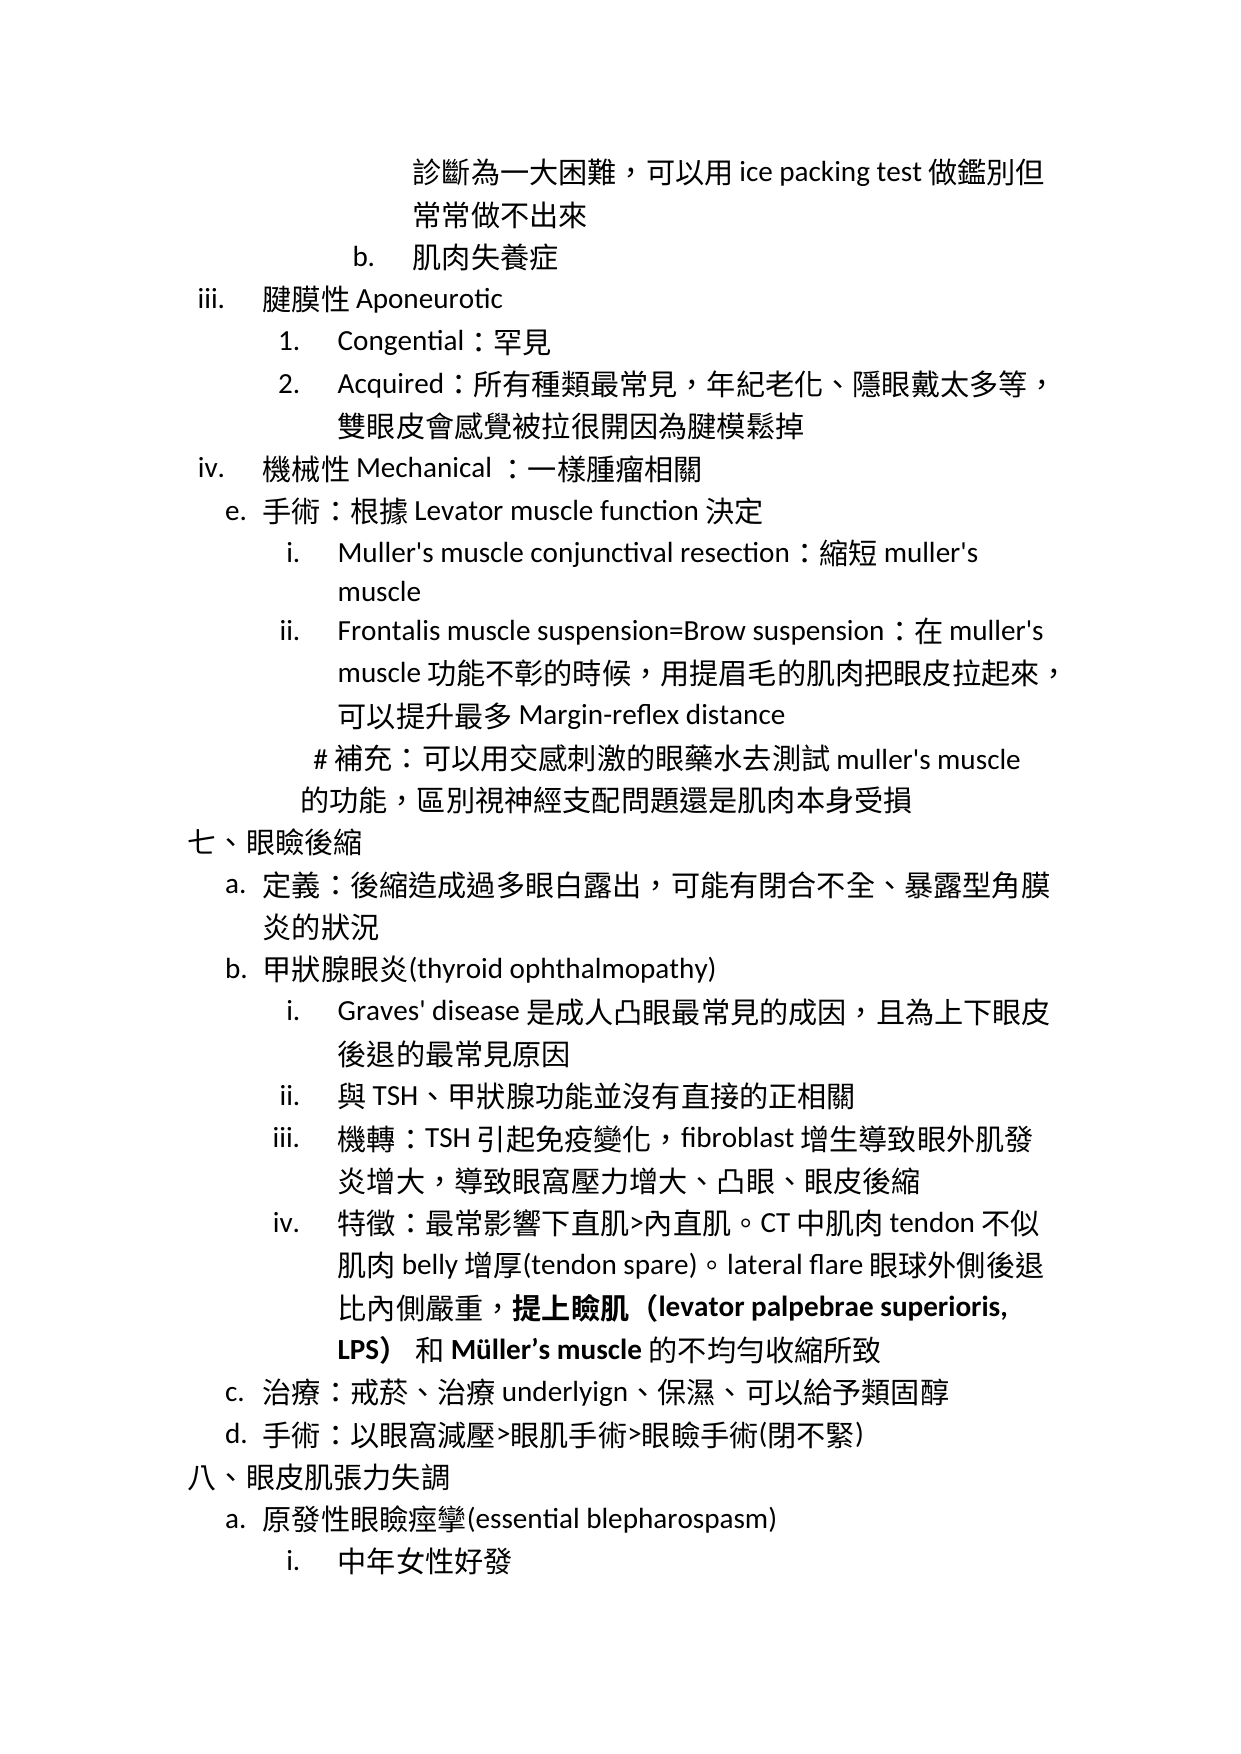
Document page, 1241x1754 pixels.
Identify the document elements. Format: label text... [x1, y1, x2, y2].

list 肌肉失養症 [375, 234, 1053, 277]
list 甲狀腺眼炎(thyroid ophthalmopathy) [225, 947, 1053, 989]
list Muller's muscle conjunctival resection：縮短muller's muscle [300, 531, 1053, 608]
list 原發性眼瞼痙攣(essential blepharospasm) [225, 1497, 1053, 1539]
list 定義：後縮造成過多眼白露出，可能有閉合不全、暴露型角膜炎的狀況 [225, 862, 1053, 947]
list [375, 150, 1053, 234]
list Congential：罕見 [300, 319, 1053, 361]
list Frontalis muscle suspension=Brow suspension：在muller's muscle功能不彰的時候，用提眉毛的肌肉把眼皮拉起來，可以提升最多Margin-reflex distance [300, 608, 1053, 735]
list 機械性Mechanical ：一樣腫瘤相關 [225, 446, 1053, 488]
list 治療：戒菸、治療underlyign、保濕、可以給予類固醇 [225, 1370, 1053, 1412]
list 與TSH、甲狀腺功能並沒有直接的正相關 [300, 1074, 1053, 1116]
list 手術：根據Levator muscle function決定 [225, 488, 1053, 531]
text 七、眼瞼後縮 [187, 820, 1053, 862]
list 特徵：最常影響下直肌>內直肌。CT中肌肉tendon不似肌肉belly增厚(tendon spare)。lateral flare眼球外側後退比內側嚴重，提上瞼肌（levator palpebrae superioris, LPS） 和 Müller’s muscle 的不均勻收縮所致 [300, 1201, 1053, 1370]
list 腱膜性Aponeurotic [225, 277, 1053, 319]
list 機轉：TSH引起免疫變化，fibroblast增生導致眼外肌發炎增大，導致眼窩壓力增大、凸眼、眼皮後縮 [300, 1116, 1053, 1201]
text 八、眼皮肌張力失調 [187, 1454, 1053, 1497]
list Acquired：所有種類最常見，年紀老化、隱眼戴太多等，雙眼皮會感覺被拉很開因為腱模鬆掉 [300, 361, 1053, 446]
list 手術：以眼窩減壓>眼肌手術>眼瞼手術(閉不緊) [225, 1412, 1053, 1454]
text # 補充：可以用交感刺激的眼藥水去測試muller's muscle的功能，區別視神經支配問題還是肌肉本身受損 [300, 735, 1053, 820]
list Graves' disease是成人凸眼最常見的成因，且為上下眼皮後退的最常見原因 [300, 989, 1053, 1074]
list 中年女性好發 [300, 1539, 1053, 1581]
